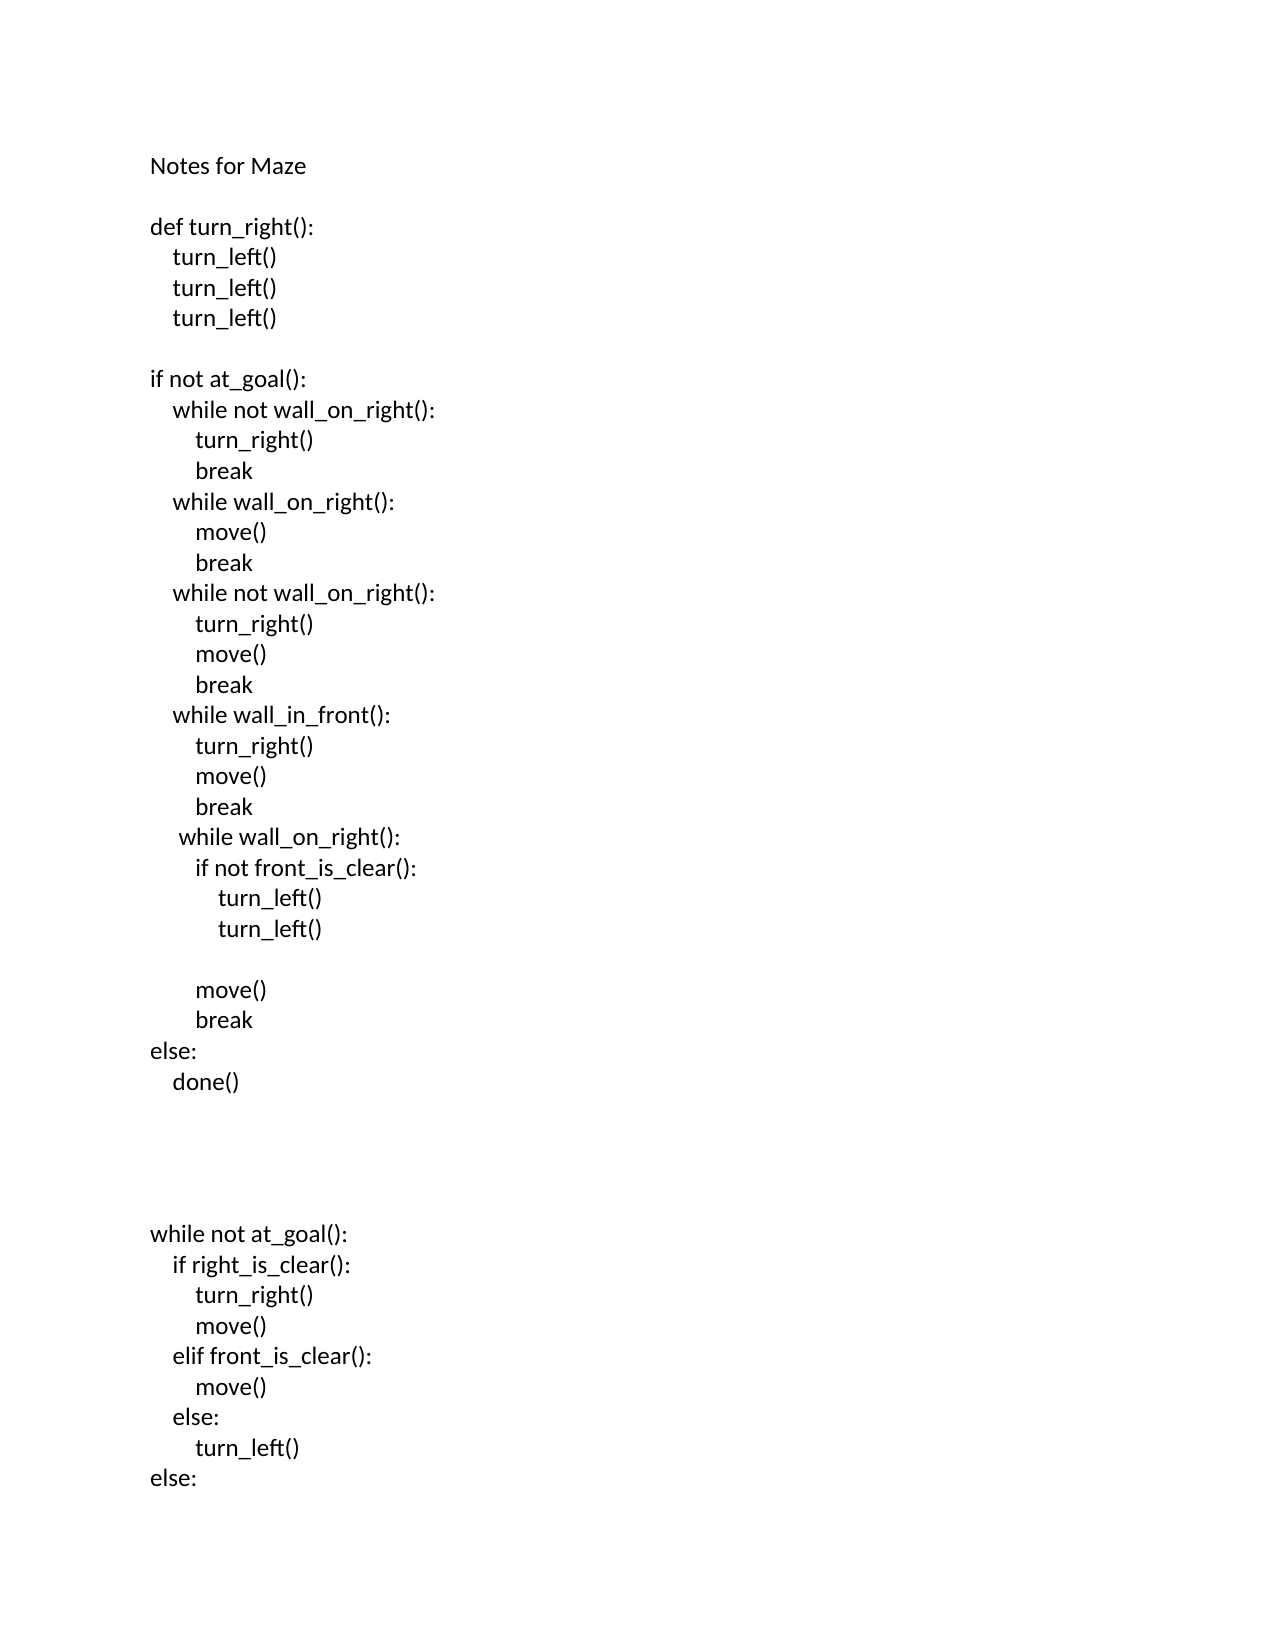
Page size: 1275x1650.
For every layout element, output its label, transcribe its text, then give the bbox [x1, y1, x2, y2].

text turn_right() [150, 730, 1125, 760]
text while wall_on_right(): [150, 821, 1125, 852]
text break [150, 455, 1125, 486]
text if not at_goal(): [150, 364, 1125, 394]
text elif front_is_clear(): [150, 1340, 1125, 1371]
text while wall_in_front(): [150, 699, 1125, 730]
text else: [150, 1401, 1125, 1432]
text move() [150, 974, 1125, 1004]
text turn_right() [150, 608, 1125, 638]
text else: [150, 1035, 1125, 1066]
text turn_left() [150, 1432, 1125, 1462]
text break [150, 547, 1125, 577]
text turn_left() [150, 272, 1125, 303]
text turn_left() [150, 913, 1125, 943]
text break [150, 791, 1125, 821]
text while not at_goal(): [150, 1218, 1125, 1249]
text turn_right() [150, 425, 1125, 455]
text else: [150, 1462, 1125, 1493]
text if not front_is_clear(): [150, 852, 1125, 882]
text move() [150, 638, 1125, 669]
text turn_left() [150, 242, 1125, 272]
text turn_right() [150, 1279, 1125, 1310]
text turn_left() [150, 882, 1125, 913]
text while wall_on_right(): [150, 486, 1125, 516]
text move() [150, 516, 1125, 547]
text move() [150, 1371, 1125, 1401]
text while not wall_on_right(): [150, 394, 1125, 425]
text break [150, 669, 1125, 699]
text Notes for Maze [150, 150, 1125, 181]
text move() [150, 760, 1125, 791]
text done() [150, 1066, 1125, 1096]
text break [150, 1004, 1125, 1035]
text if right_is_clear(): [150, 1249, 1125, 1279]
text while not wall_on_right(): [150, 577, 1125, 608]
text move() [150, 1310, 1125, 1340]
text def turn_right(): [150, 211, 1125, 242]
text turn_left() [150, 303, 1125, 333]
